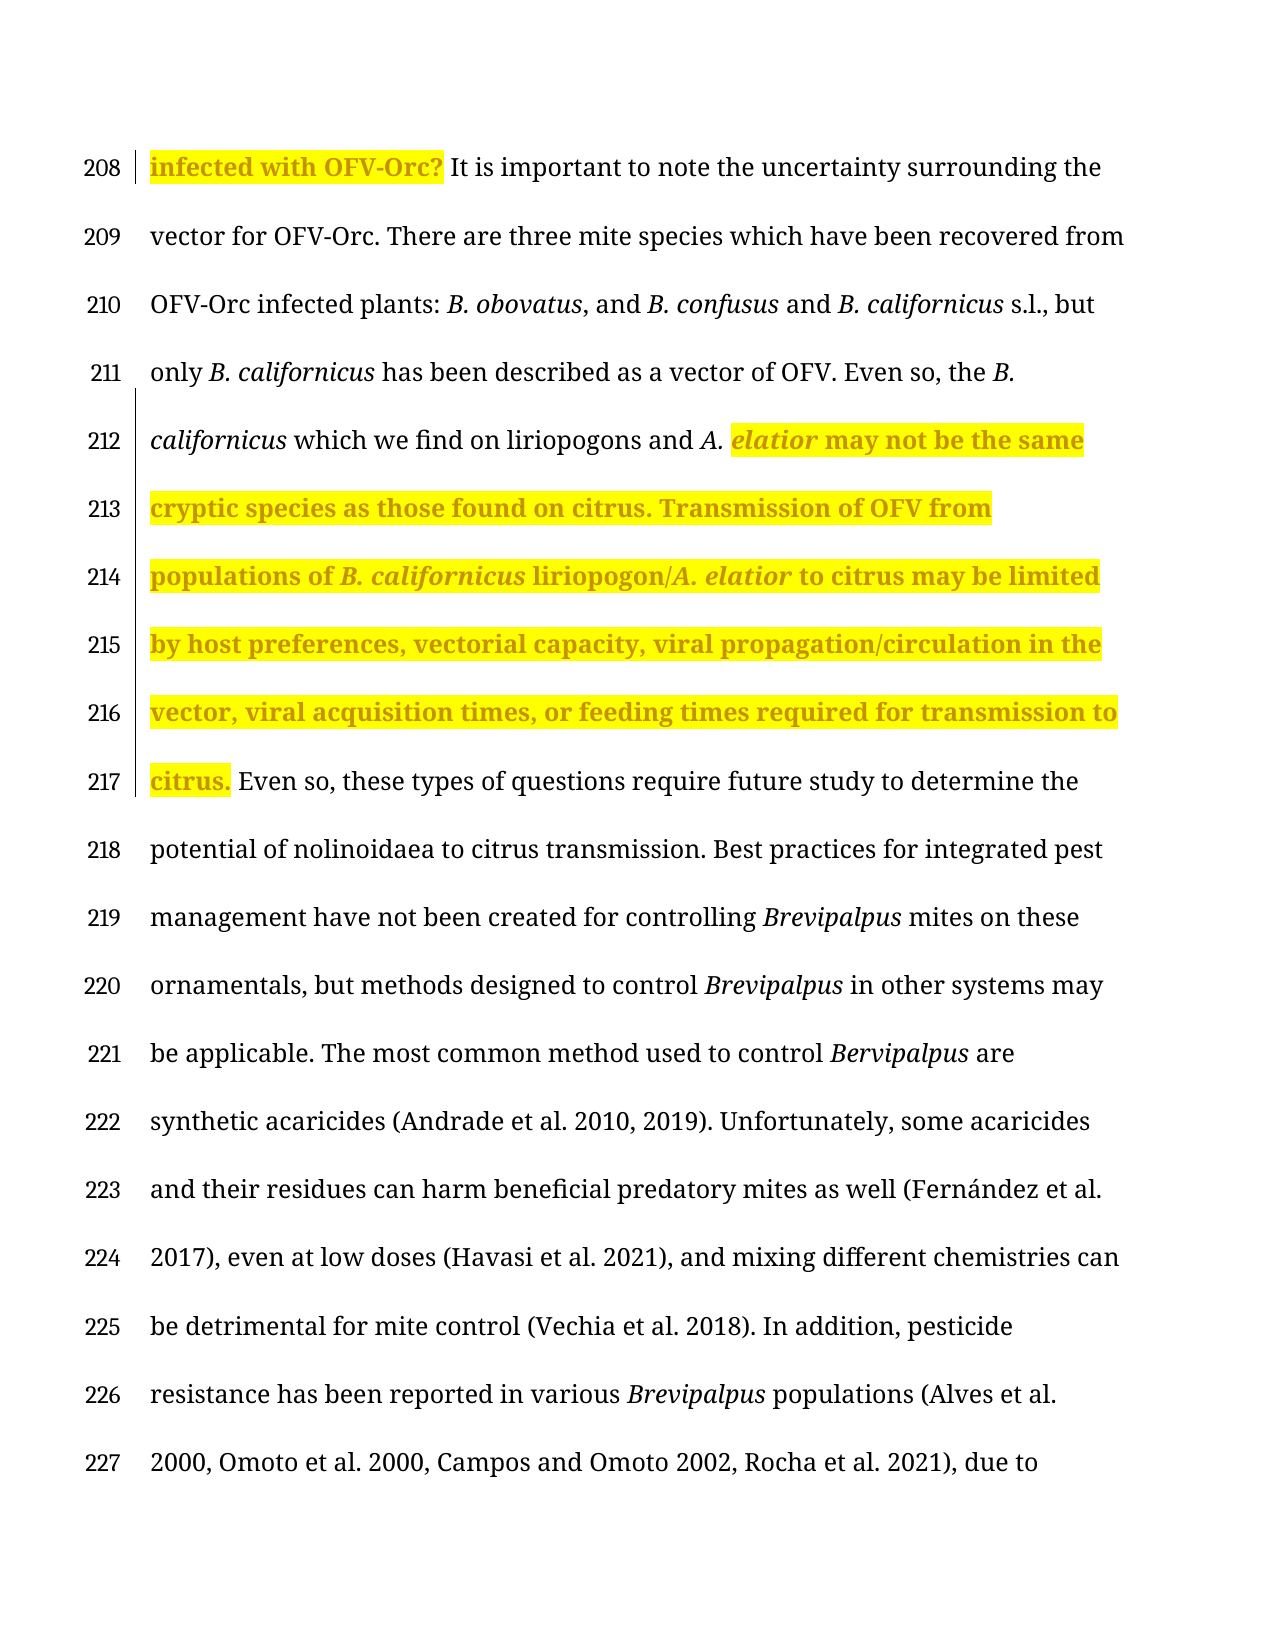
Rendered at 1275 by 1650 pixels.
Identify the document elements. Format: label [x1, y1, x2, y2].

text [150, 150, 1125, 1478]
